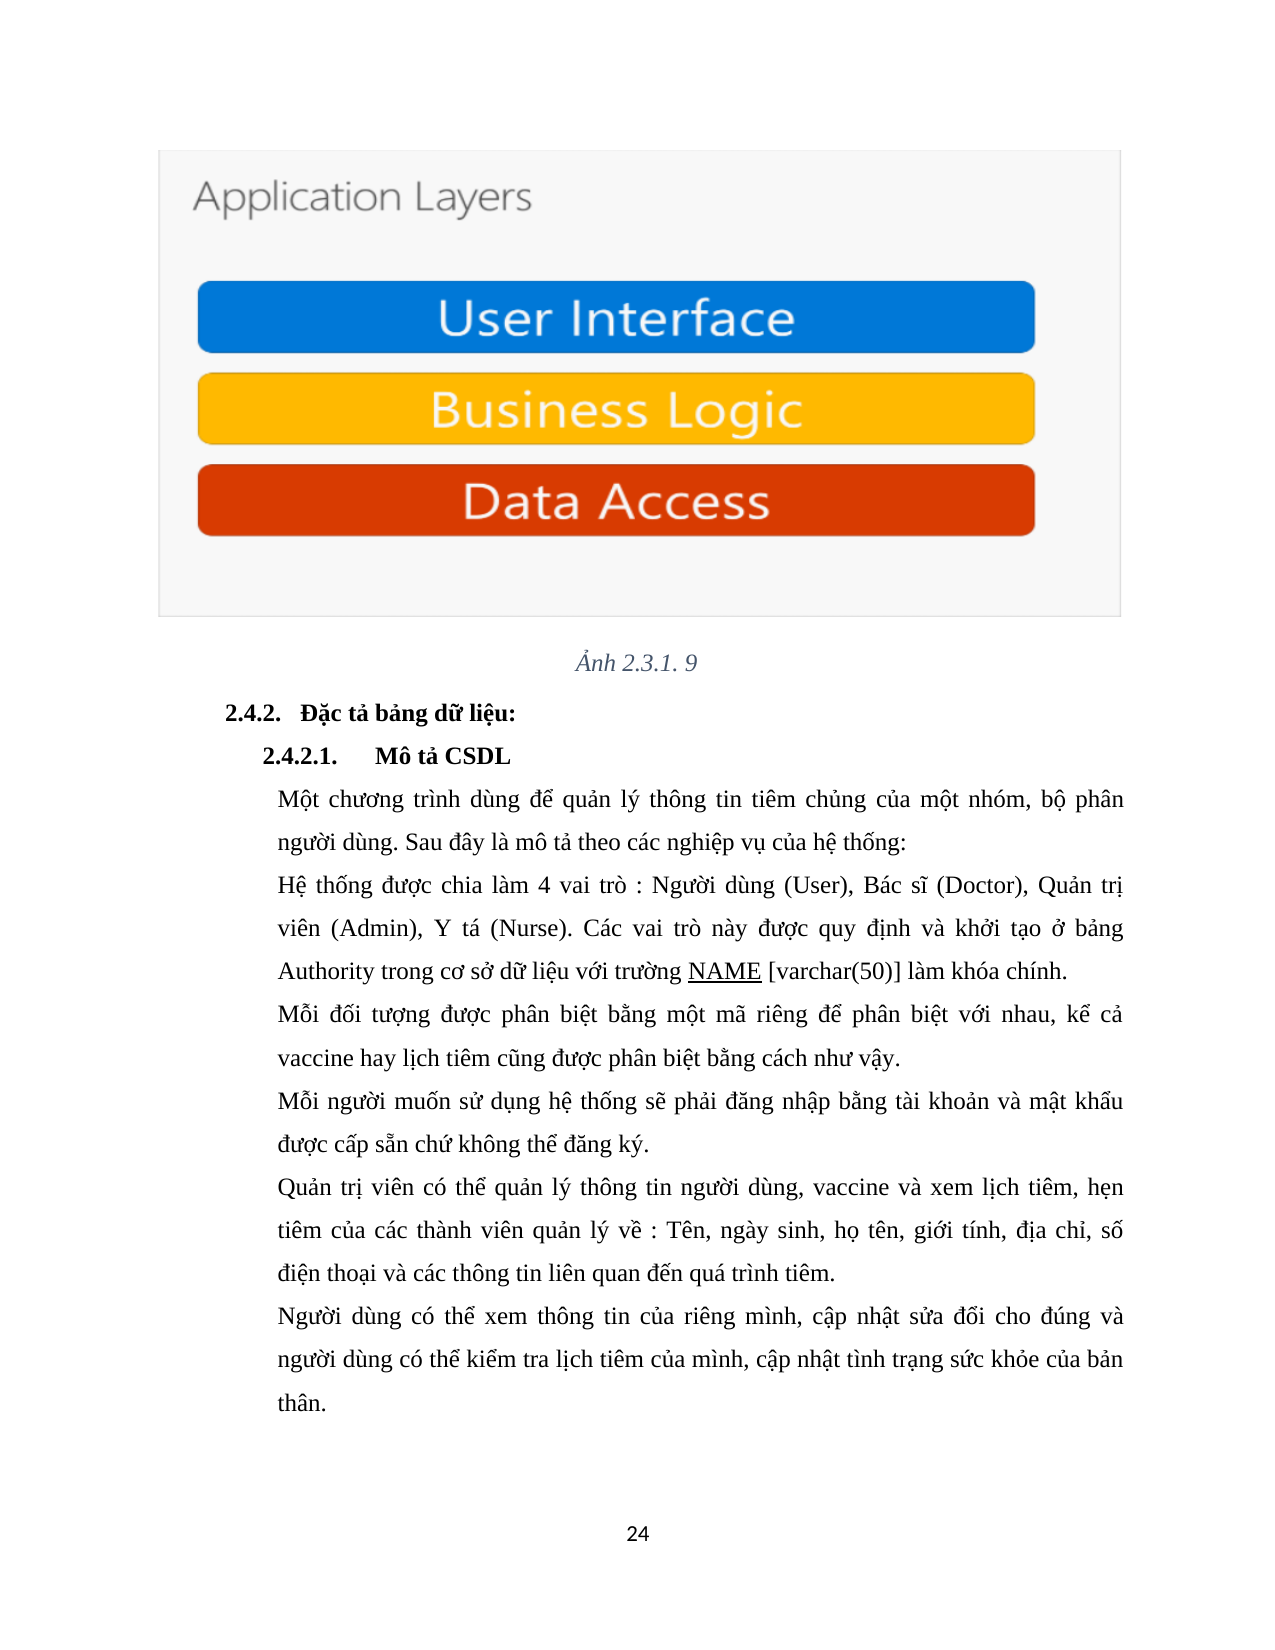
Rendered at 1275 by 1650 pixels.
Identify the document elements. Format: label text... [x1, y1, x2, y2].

list Quản trị viên có thể quản lý thông tin người dùng, vaccine và xem lịch tiêm, hẹn tiêm của các thành viên quản lý về : Tên, ngày sinh, họ tên, giới tính, địa chỉ, số điện thoại và các thông tin liên quan đến quá trình tiêm. [277, 1172, 1125, 1287]
list Đặc tả bảng dữ liệu: [225, 698, 1125, 726]
list Mô tả CSDL [262, 741, 1125, 769]
list Hệ thống được chia làm 4 vai trò : Người dùng (User), Bác sĩ (Doctor), Quản trị viên (Admin), Y tá (Nurse). Các vai trò này được quy định và khởi tạo ở bảng Authority trong cơ sở dữ liệu với trường NAME [varchar(50)] làm khóa chính. [277, 870, 1125, 985]
list Mỗi đối tượng được phân biệt bằng một mã riêng để phân biệt với nhau, kể cả vaccine hay lịch tiêm cũng được phân biệt bằng cách như vậy. [277, 999, 1125, 1071]
list Người dùng có thể xem thông tin của riêng mình, cập nhật sửa đổi cho đúng và người dùng có thể kiểm tra lịch tiêm của mình, cập nhật tình trạng sức khỏe của bản thân. [277, 1301, 1125, 1416]
list Mỗi người muốn sử dụng hệ thống sẽ phải đăng nhập bằng tài khoản và mật khẩu được cấp sẵn chứ không thể đăng ký. [277, 1086, 1125, 1158]
picture [150, 150, 1125, 618]
text Ảnh 2.3.1. 9 [150, 648, 1125, 677]
list Một chương trình dùng để quản lý thông tin tiêm chủng của một nhóm, bộ phân người dùng. Sau đây là mô tả theo các nghiệp vụ của hệ thống: [277, 784, 1125, 856]
